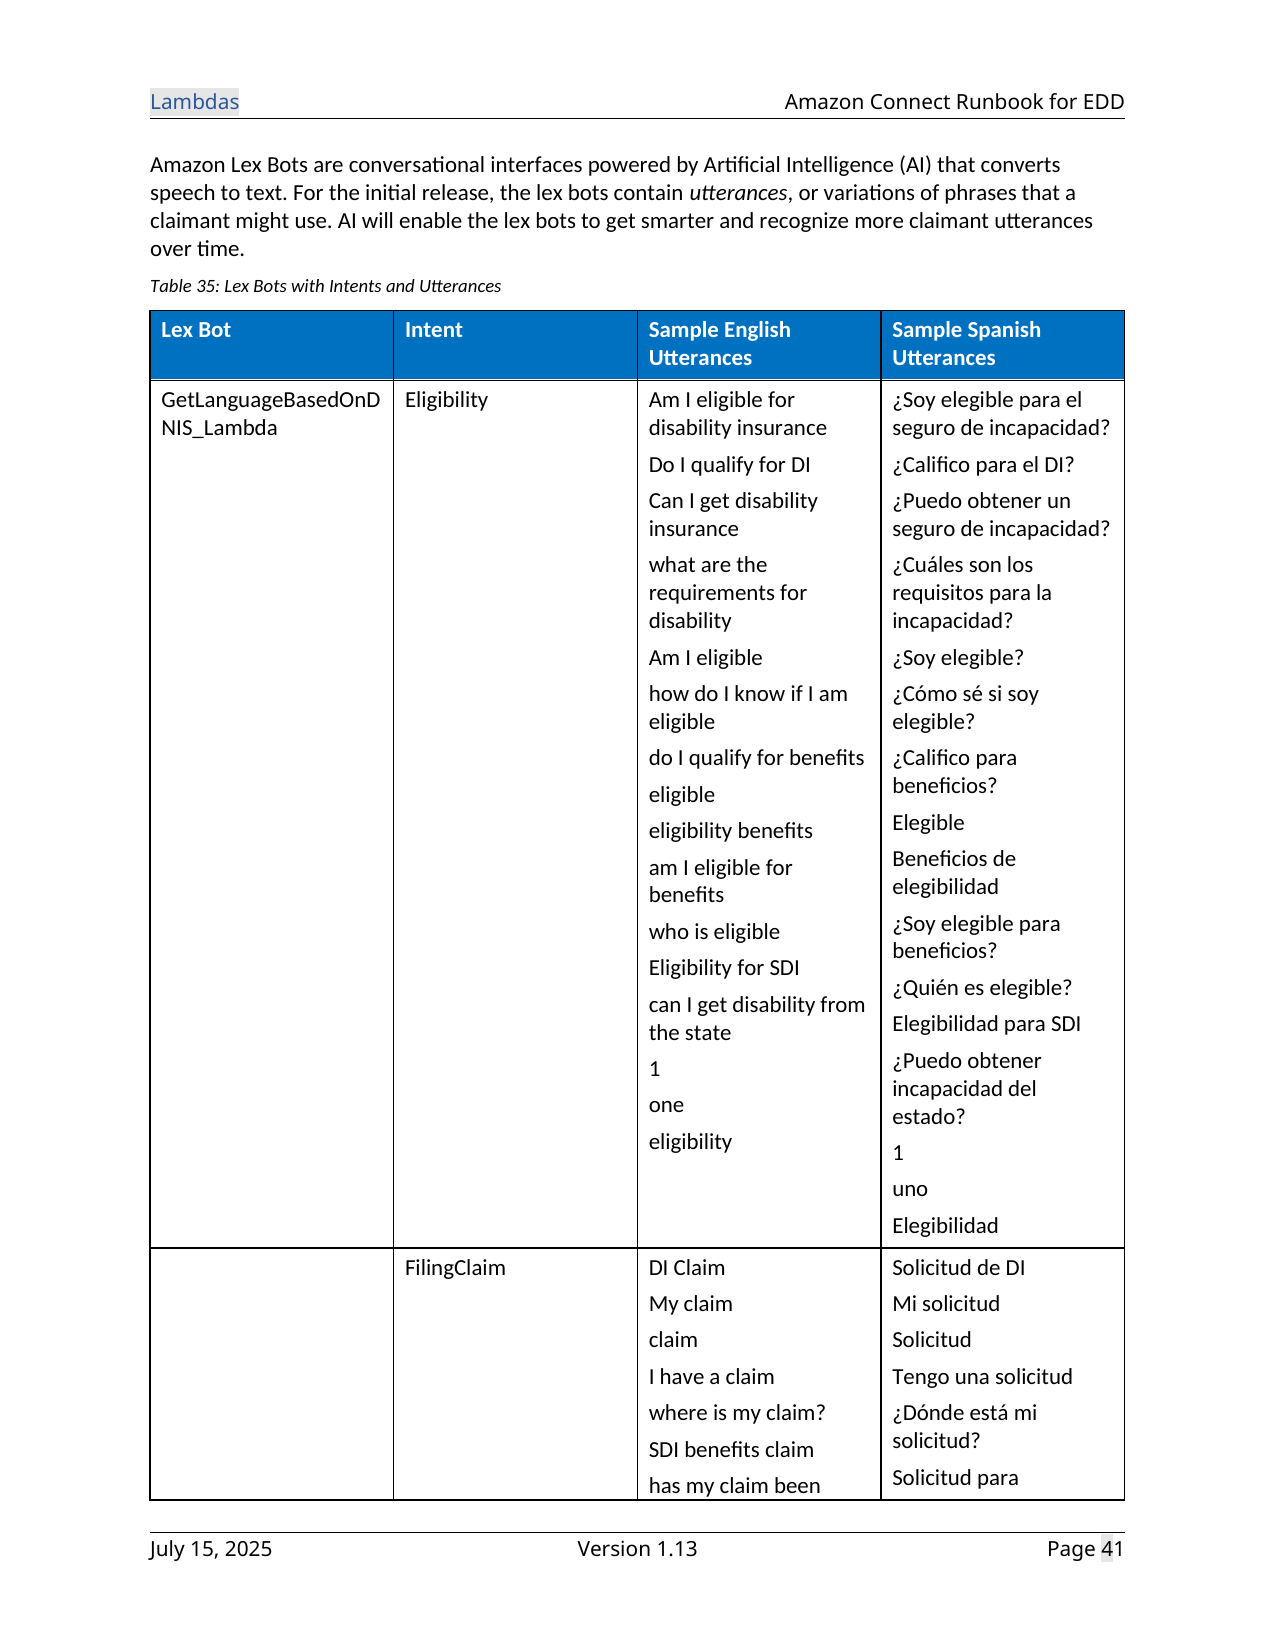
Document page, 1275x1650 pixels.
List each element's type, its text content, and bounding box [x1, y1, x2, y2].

table_cell Eligibility [394, 381, 637, 1247]
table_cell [882, 1249, 1124, 1499]
text Amazon Lex Bots are conversational interfaces powered by Artificial Intelligence (AI) that converts speech to text. For the initial release, the lex bots contain utterances, or variations of phrases that a claimant might use. AI will enable the lex bots to get smarter and recognize more claimant utterances over time. [150, 150, 1125, 262]
text Table 35: Lex Bots with Intents and Utterances [150, 274, 1125, 297]
table_cell GetLanguageBasedOnDNIS_Lambda [151, 381, 393, 1247]
table_cell Am I eligible for disability insurance Do I qualify for DI Can I get disability insurance what are the requirements for disability Am I eligible how do I know if I am eligible do I qualify for benefits eligible eligibility benefits am I eligible for benefits who is eligible Eligibility for SDI can I get disability from the state 1 one eligibility [638, 381, 880, 1247]
table_header Lex Bot [151, 311, 393, 379]
table_header Sample Spanish Utterances [882, 311, 1124, 379]
table_header Sample English Utterances [638, 311, 880, 379]
table_header Intent [394, 311, 637, 379]
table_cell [638, 1249, 880, 1499]
table_cell ¿Soy elegible para el seguro de incapacidad? ¿Califico para el DI? ¿Puedo obtener un seguro de incapacidad? ¿Cuáles son los requisitos para la incapacidad? ¿Soy elegible? ¿Cómo sé si soy elegible? ¿Califico para beneficios? Elegible Beneficios de elegibilidad ¿Soy elegible para beneficios? ¿Quién es elegible? Elegibilidad para SDI ¿Puedo obtener incapacidad del estado? 1 uno Elegibilidad [882, 381, 1124, 1247]
table_cell FilingClaim [394, 1249, 637, 1499]
table_cell [151, 1249, 393, 1499]
